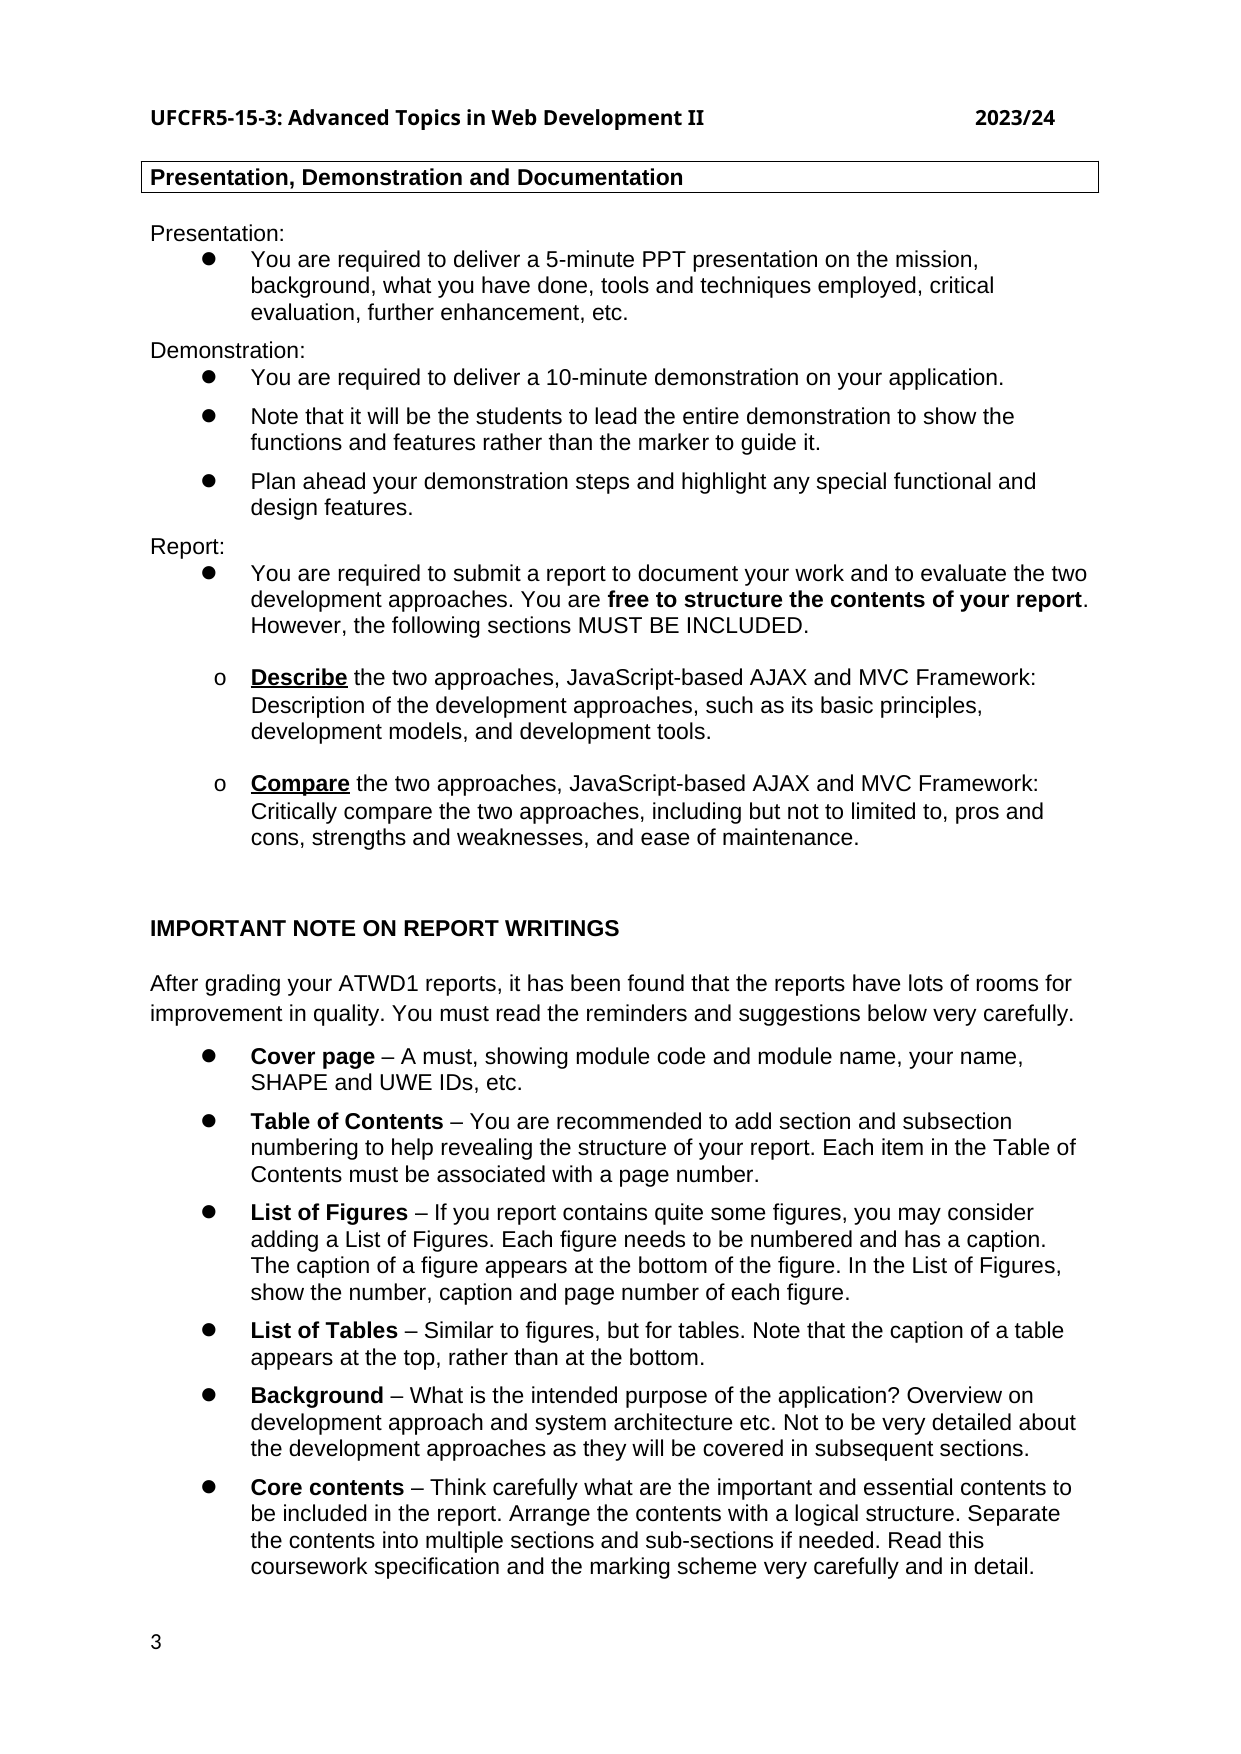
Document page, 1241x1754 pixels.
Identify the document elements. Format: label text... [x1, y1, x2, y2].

list You are required to deliver a 10-minute demonstration on your application. [200, 364, 1090, 390]
list Note that it will be the students to lead the entire demonstration to show the functions and features rather than the marker to guide it. [200, 403, 1090, 455]
list You are required to deliver a 5-minute PPT presentation on the mission, background, what you have done, tools and techniques employed, critical evaluation, further enhancement, etc. [200, 246, 1090, 325]
list Table of Contents – You are recommended to add section and subsection numbering to help revealing the structure of your report. Each item in the Table of Contents must be associated with a page number. [200, 1108, 1090, 1187]
list Core contents – Think carefully what are the important and essential contents to be included in the report. Arrange the contents with a logical structure. Separate the contents into multiple sections and sub-sections if needed. Read this coursework specification and the marking scheme very carefully and in detail. [200, 1474, 1090, 1579]
list Plan ahead your demonstration steps and highlight any special functional and design features. [200, 468, 1090, 521]
text IMPORTANT NOTE ON REPORT WRITINGS [150, 914, 1090, 941]
text Report: [150, 533, 1090, 559]
list You are required to submit a report to document your work and to evaluate the two development approaches. You are free to structure the contents of your report. However, the following sections MUST BE INCLUDED. [200, 559, 1090, 638]
text Demonstration: [150, 337, 1090, 364]
list Cover page – A must, showing module code and module name, your name, SHAPE and UWE IDs, etc. [200, 1043, 1090, 1095]
list Describe the two approaches, JavaScript-based AJAX and MVC Framework: Description of the development approaches, such as its basic principles, development models, and development tools. [213, 663, 1090, 744]
list List of Figures – If you report contains quite some figures, you may consider adding a List of Figures. Each figure needs to be numbered and has a caption. The caption of a figure appears at the bottom of the figure. In the List of Figures, show the number, caption and page number of each figure. [200, 1199, 1090, 1305]
list Background – What is the intended purpose of the application? Overview on development approach and system architecture etc. Not to be very detailed about the development approaches as they will be covered in subsequent sections. [200, 1382, 1090, 1462]
text Presentation: [150, 219, 1090, 246]
list List of Tables – Similar to figures, but for tables. Note that the caption of a table appears at the top, rather than at the bottom. [200, 1317, 1090, 1370]
list Compare the two approaches, JavaScript-based AJAX and MVC Framework: Critically compare the two approaches, including but not to limited to, pros and cons, strengths and weaknesses, and ease of maintenance. [213, 769, 1090, 851]
text Presentation, Demonstration and Documentation [142, 162, 1098, 192]
text After grading your ATWD1 reports, it has been found that the reports have lots of rooms for improvement in quality. You must read the reminders and suggestions below very carefully. [150, 970, 1090, 1026]
